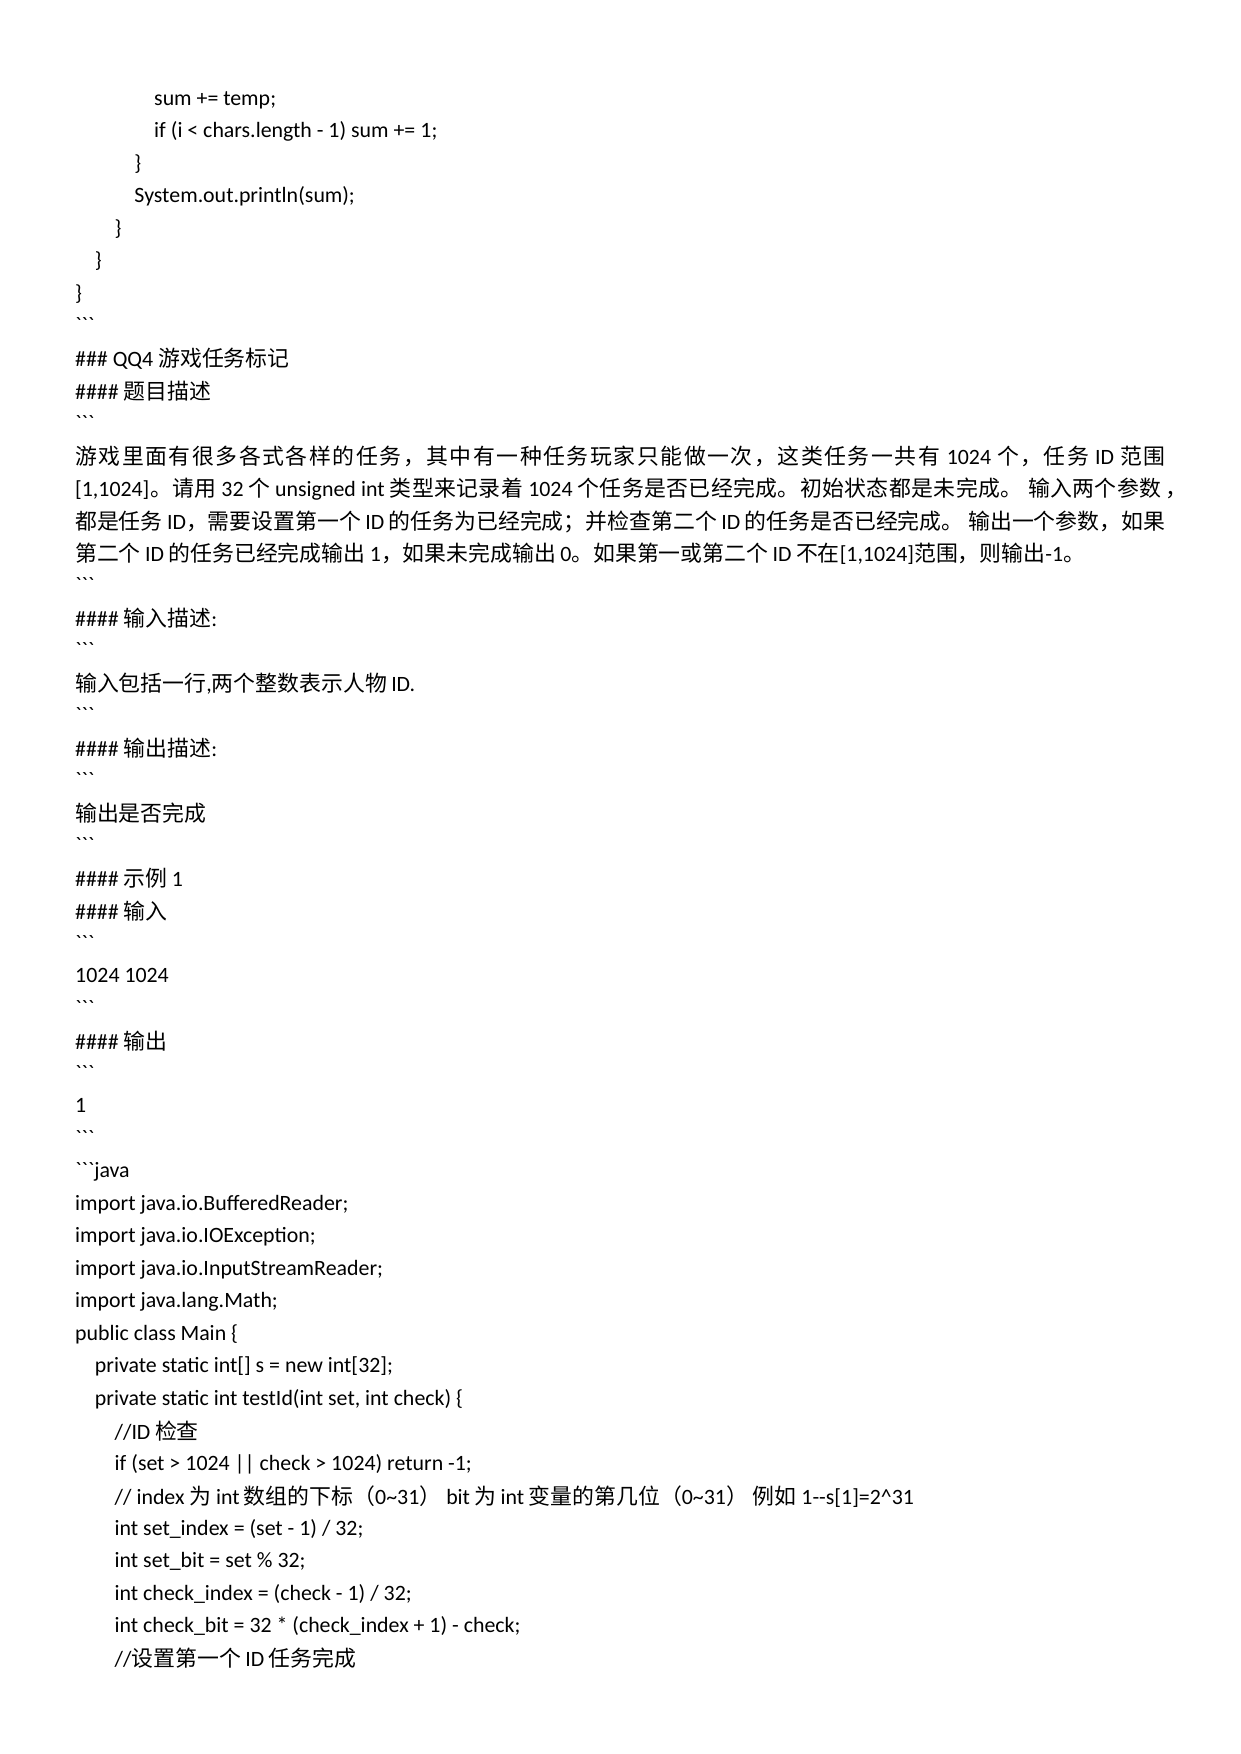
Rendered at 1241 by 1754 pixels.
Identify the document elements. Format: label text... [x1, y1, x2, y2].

text 游戏里面有很多各式各样的任务，其中有一种任务玩家只能做一次，这类任务一共有1024个，任务ID范围[1,1024]。请用32个unsigned int类型来记录着1024个任务是否已经完成。初始状态都是未完成。 输入两个参数，都是任务ID，需要设置第一个ID的任务为已经完成；并检查第二个ID的任务是否已经完成。 输出一个参数，如果第二个ID的任务已经完成输出1，如果未完成输出0。如果第一或第二个ID不在[1,1024]范围，则输出-1。 [75, 438, 1165, 568]
text #### 示例1 [75, 861, 1165, 893]
text #### 输入描述: [75, 601, 1165, 633]
text ``` [75, 1056, 1165, 1088]
text } [75, 211, 1165, 243]
text import java.lang.Math; [75, 1283, 1165, 1316]
text ``` [75, 308, 1165, 341]
text #### 输入 [75, 893, 1165, 926]
text #### 题目描述 [75, 373, 1165, 406]
text int set_index = (set - 1) / 32; [75, 1511, 1165, 1543]
text //设置第一个ID任务完成 [75, 1641, 1165, 1673]
text } [75, 276, 1165, 308]
text import java.io.IOException; [75, 1218, 1165, 1251]
text #### 输出 [75, 1023, 1165, 1056]
text ``` [75, 1121, 1165, 1153]
text public class Main { [75, 1316, 1165, 1348]
text ``` [75, 926, 1165, 958]
text #### 输出描述: [75, 731, 1165, 763]
text 1024 1024 [75, 958, 1165, 991]
text int set_bit = set % 32; [75, 1543, 1165, 1576]
text //ID检查 [75, 1413, 1165, 1446]
text // index 为int数组的下标（0~31） bit为int变量的第几位（0~31） 例如 1--s[1]=2^31 [75, 1478, 1165, 1511]
text if (i < chars.length - 1) sum += 1; [75, 113, 1165, 146]
text ``` [75, 991, 1165, 1023]
text import java.io.InputStreamReader; [75, 1251, 1165, 1283]
text ```java [75, 1153, 1165, 1186]
text } [75, 146, 1165, 178]
text int check_bit = 32 * (check_index + 1) - check; [75, 1608, 1165, 1641]
text int check_index = (check - 1) / 32; [75, 1576, 1165, 1608]
text private static int[] s = new int[32]; [75, 1348, 1165, 1381]
text } [75, 243, 1165, 276]
text if (set > 1024 || check > 1024) return -1; [75, 1446, 1165, 1478]
text System.out.println(sum); [75, 178, 1165, 211]
text ``` [75, 633, 1165, 666]
text ``` [75, 698, 1165, 731]
text import java.io.BufferedReader; [75, 1186, 1165, 1218]
text sum += temp; [75, 81, 1165, 113]
text 输入包括一行,两个整数表示人物ID. [75, 666, 1165, 698]
text ### QQ4 游戏任务标记 [75, 341, 1165, 373]
text ``` [75, 406, 1165, 438]
text ``` [75, 828, 1165, 861]
text 1 [75, 1088, 1165, 1121]
text private static int testId(int set, int check) { [75, 1381, 1165, 1413]
text 输出是否完成 [75, 796, 1165, 828]
text ``` [75, 763, 1165, 796]
text ``` [75, 568, 1165, 601]
